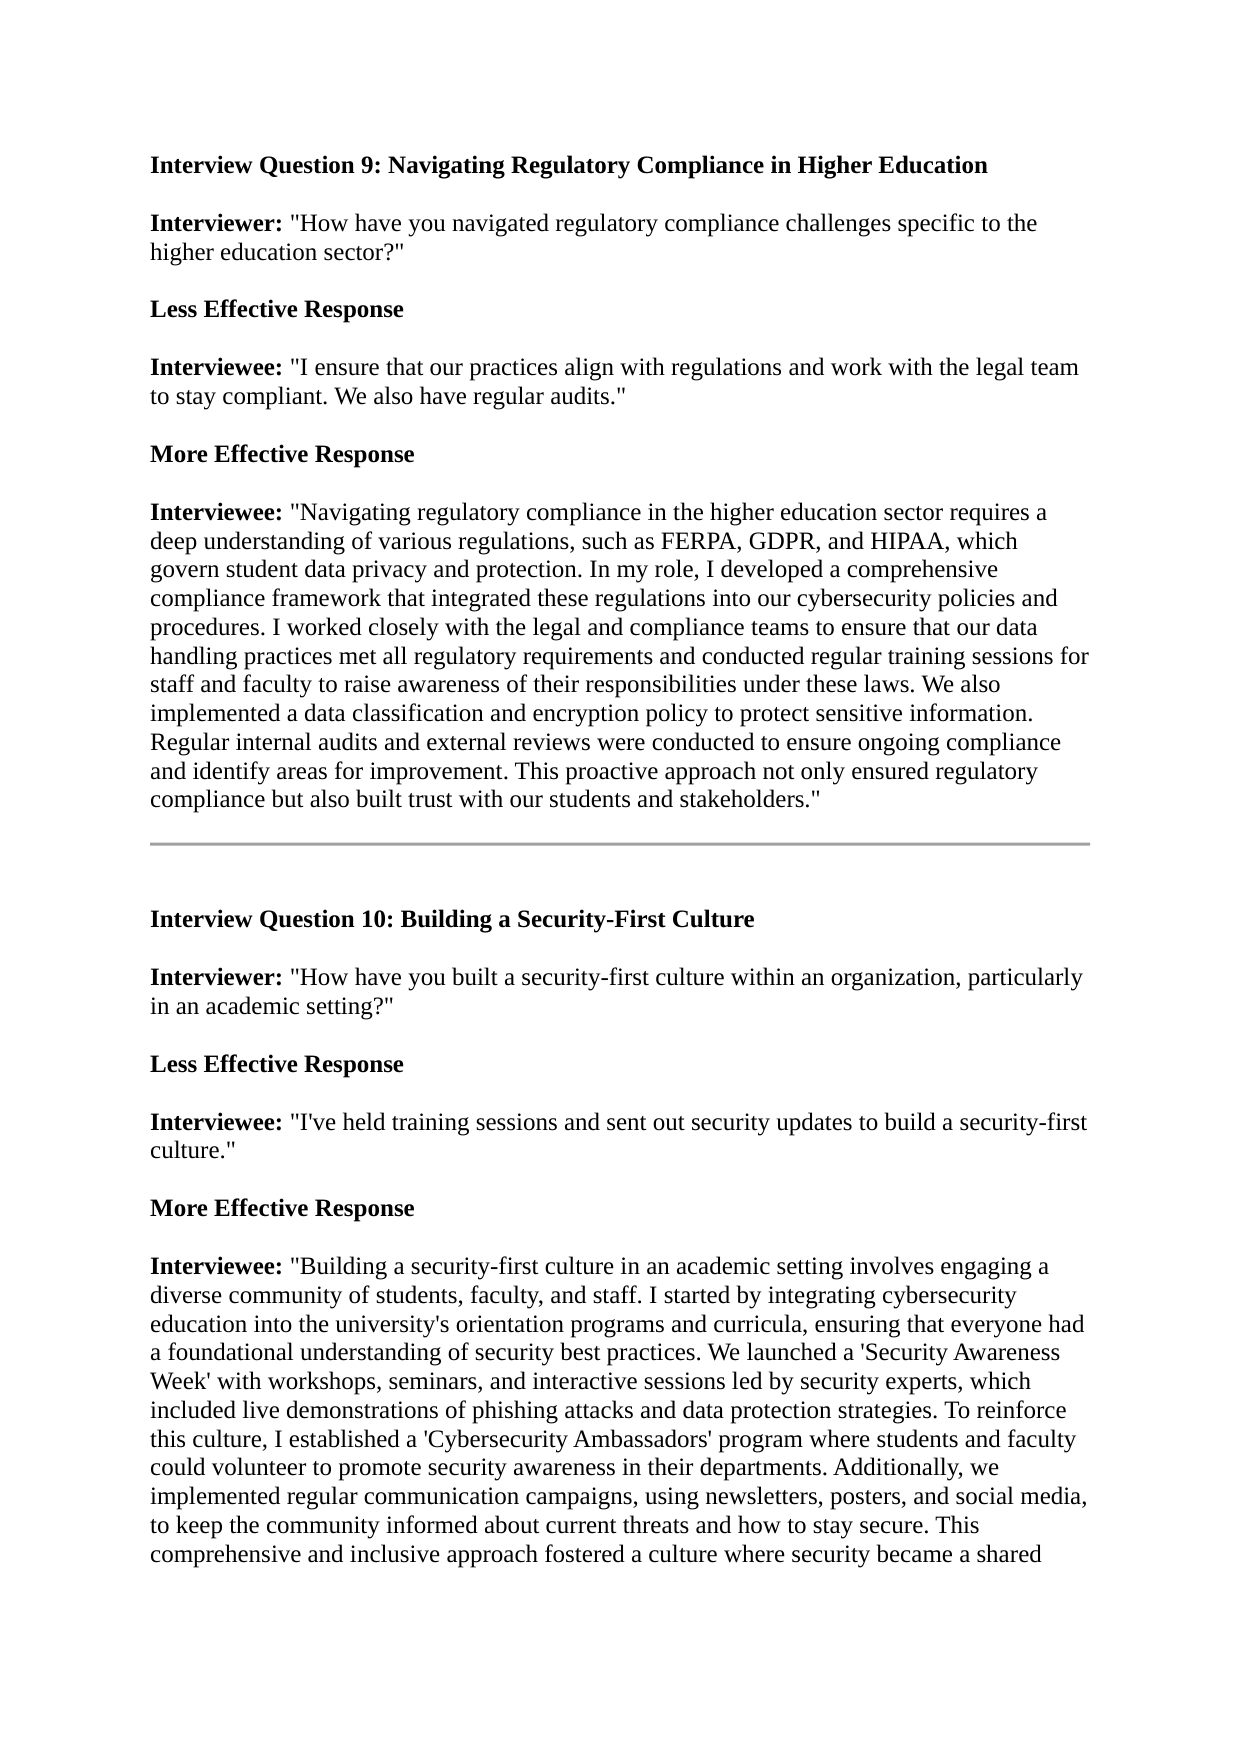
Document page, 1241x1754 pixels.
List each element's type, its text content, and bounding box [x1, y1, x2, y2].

text Interviewee: "I've held training sessions and sent out security updates to build a security-first culture." [150, 1107, 1090, 1164]
text More Effective Response [150, 439, 1090, 468]
text Interview Question 9: Navigating Regulatory Compliance in Higher Education [150, 150, 1090, 179]
text Interviewer: "How have you built a security-first culture within an organization, particularly in an academic setting?" [150, 962, 1090, 1019]
text Interviewee: "Navigating regulatory compliance in the higher education sector requires a deep understanding of various regulations, such as FERPA, GDPR, and HIPAA, which govern student data privacy and protection. In my role, I developed a comprehensive compliance framework that integrated these regulations into our cybersecurity policies and procedures. I worked closely with the legal and compliance teams to ensure that our data handling practices met all regulatory requirements and conducted regular training sessions for staff and faculty to raise awareness of their responsibilities under these laws. We also implemented a data classification and encryption policy to protect sensitive information. Regular internal audits and external reviews were conducted to ensure ongoing compliance and identify areas for improvement. This proactive approach not only ensured regulatory compliance but also built trust with our students and stakeholders." [150, 497, 1090, 813]
text Interview Question 10: Building a Security-First Culture [150, 904, 1090, 933]
text Interviewer: "How have you navigated regulatory compliance challenges specific to the higher education sector?" [150, 208, 1090, 265]
text Less Effective Response [150, 1049, 1090, 1077]
text Less Effective Response [150, 294, 1090, 323]
text More Effective Response [150, 1193, 1090, 1222]
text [150, 1251, 1090, 1567]
text Interviewee: "I ensure that our practices align with regulations and work with the legal team to stay compliant. We also have regular audits." [150, 352, 1090, 410]
